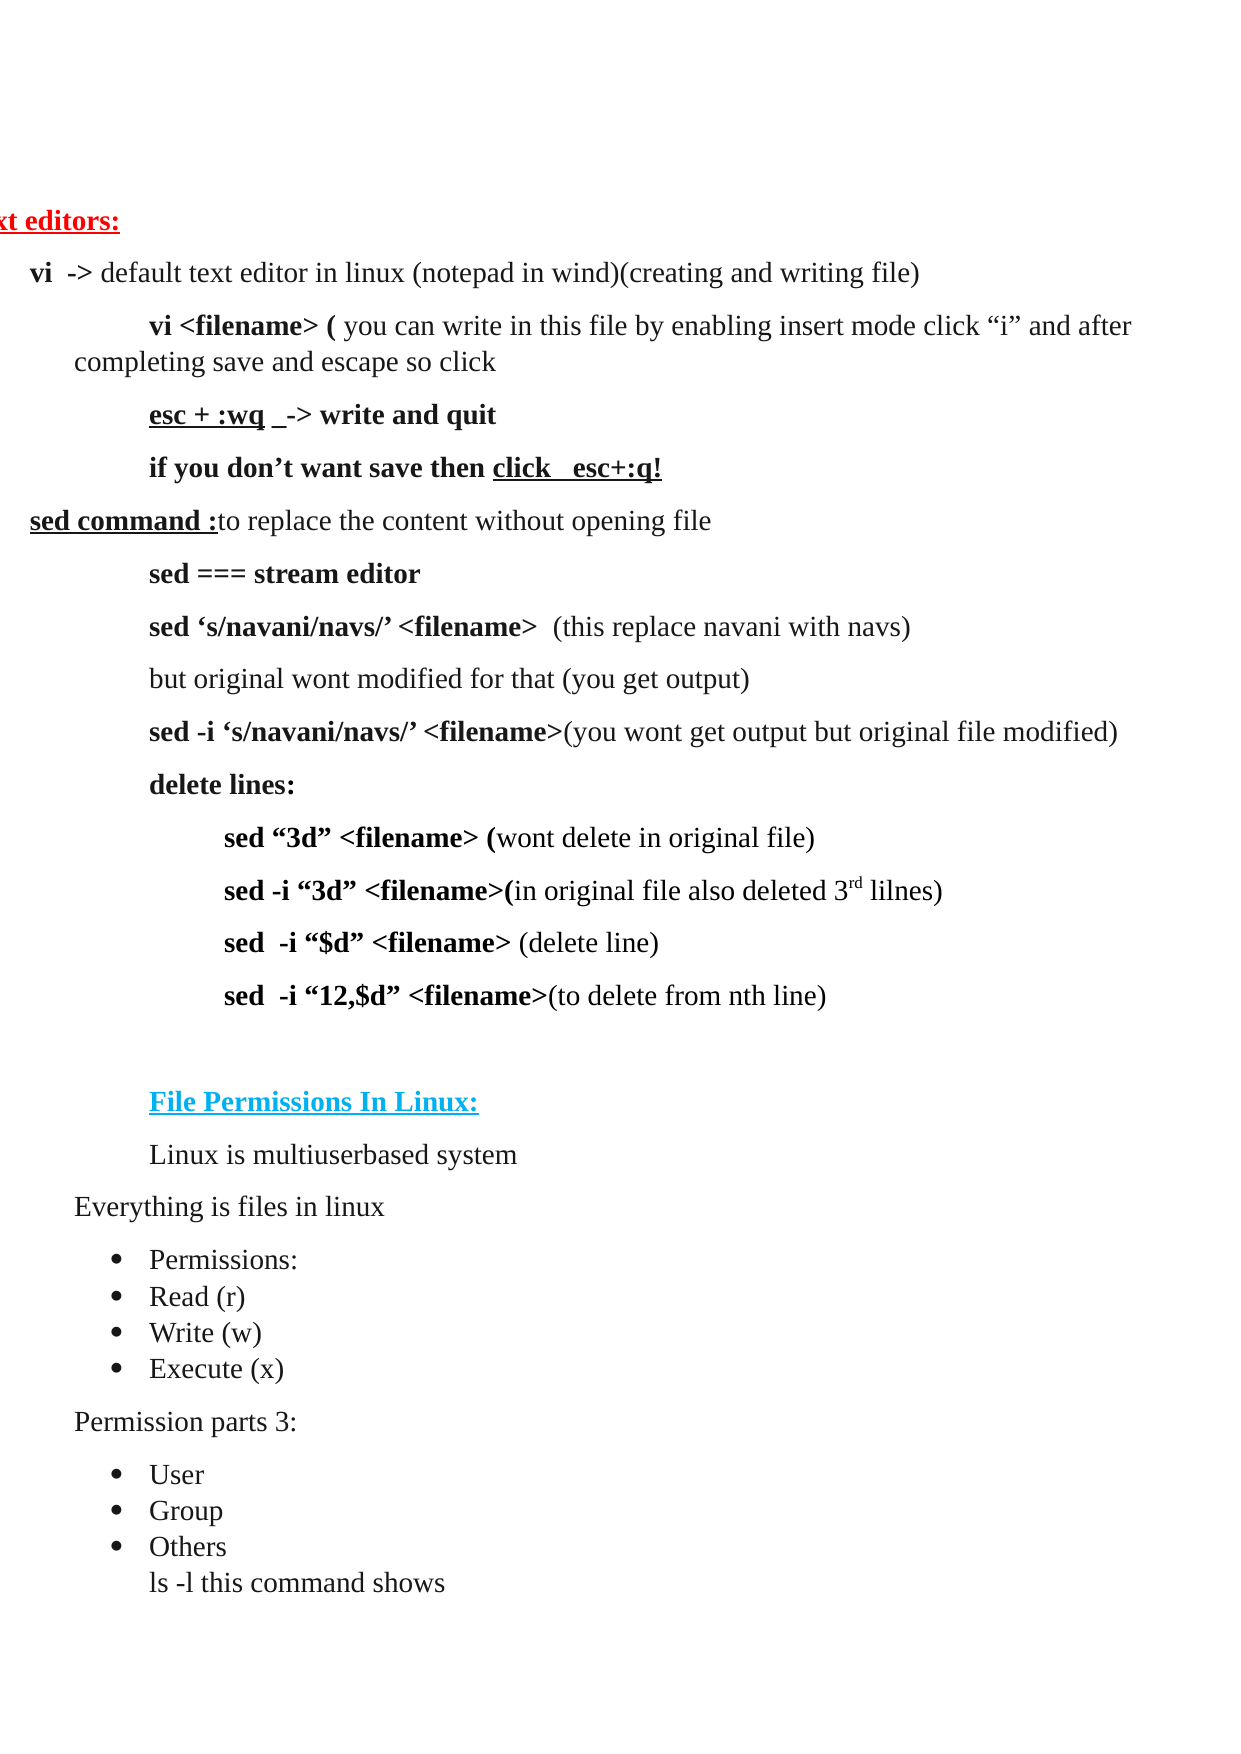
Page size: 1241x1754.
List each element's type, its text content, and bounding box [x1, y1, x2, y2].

text delete lines: [74, 767, 1167, 801]
text vi <filename> ( you can write in this file by enabling insert mode click “i” and after completing save and escape so click [74, 308, 1228, 378]
text if you don’t want save then click esc+:q! [74, 450, 1167, 484]
text sed -i “12,$d” <filename>(to delete from nth line) [74, 978, 1167, 1012]
text but original wont modified for that (you get output) [74, 661, 1167, 695]
list ls -l this command shows [149, 1566, 1167, 1599]
list User [111, 1457, 1167, 1491]
text sed ‘s/navani/navs/’ <filename> (this replace navani with navs) [74, 609, 1167, 642]
text Permission parts 3: [74, 1404, 1167, 1438]
text sed -i ‘s/navani/navs/’ <filename>(you wont get output but original file modified) [74, 714, 1167, 748]
list Others [111, 1529, 1167, 1563]
text esc + :wq _-> write and quit [74, 397, 1167, 431]
list Execute (x) [111, 1351, 1167, 1385]
text sed -i “$d” <filename> (delete line) [74, 926, 1167, 959]
text Everything is files in linux [74, 1189, 1167, 1223]
list Read (r) [111, 1279, 1167, 1312]
text Linux is multiuserbased system [74, 1137, 1167, 1170]
text vi -> default text editor in linux (notepad in wind)(creating and writing file) [29, 256, 1167, 289]
text sed command :to replace the content without opening file [15, 503, 1167, 537]
text text editors: [0, 203, 1213, 236]
text sed “3d” <filename> (wont delete in original file) [74, 820, 1167, 853]
text File Permissions In Linux: [74, 1084, 1167, 1117]
list Write (w) [111, 1315, 1167, 1348]
text sed === stream editor [74, 556, 1167, 589]
list Group [111, 1493, 1167, 1527]
text sed -i “3d” <filename>(in original file also deleted 3rd lilnes) [74, 873, 1167, 906]
list Permissions: [111, 1242, 1167, 1276]
